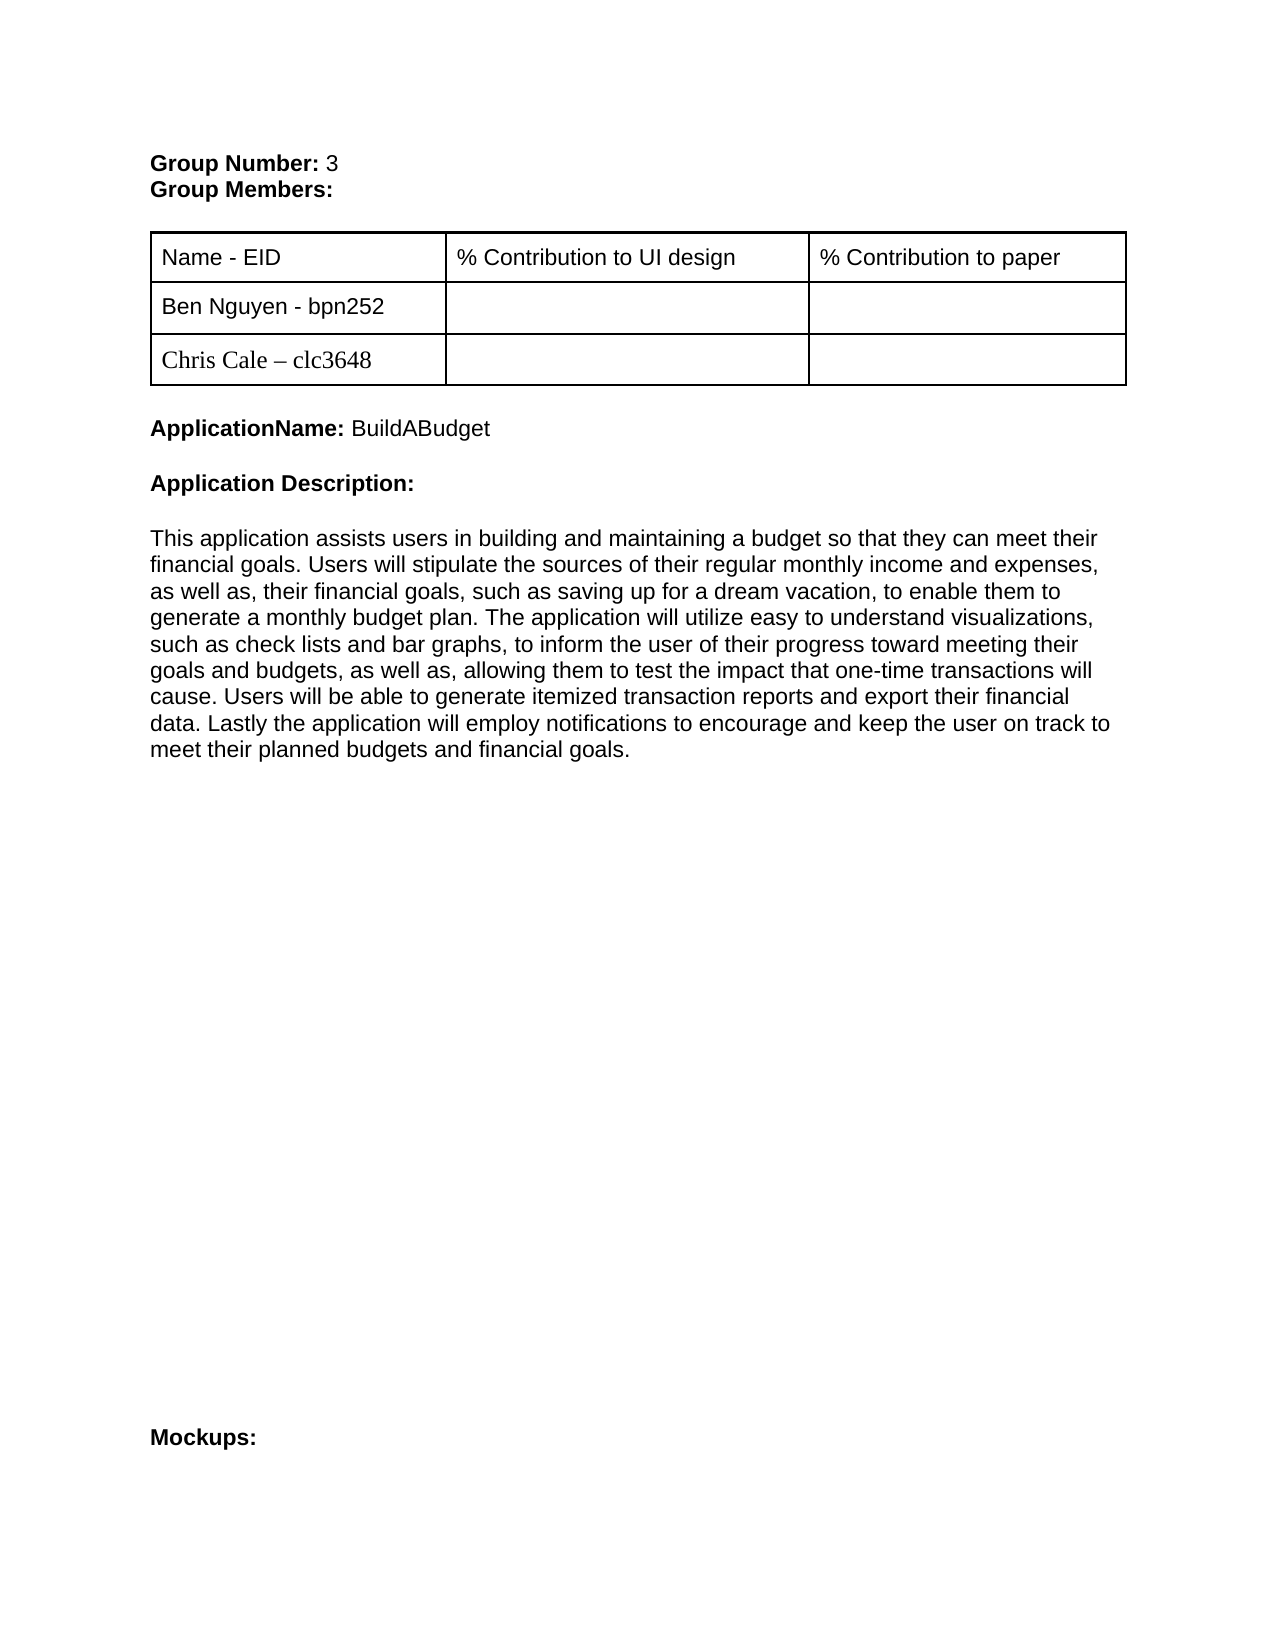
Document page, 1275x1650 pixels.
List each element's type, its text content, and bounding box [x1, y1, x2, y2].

table_cell [810, 283, 1125, 332]
text ApplicationName: BuildABudget [150, 415, 1125, 441]
table_cell [447, 283, 808, 332]
text This application assists users in building and maintaining a budget so that they can meet their financial goals. Users will stipulate the sources of their regular monthly income and expenses, as well as, their financial goals, such as saving up for a dream vacation, to enable them to generate a monthly budget plan. The application will utilize easy to understand visualizations, such as check lists and bar graphs, to inform the user of their progress toward meeting their goals and budgets, as well as, allowing them to test the impact that one-time transactions will cause. Users will be able to generate itemized transaction reports and export their financial data. Lastly the application will employ notifications to encourage and keep the user on track to meet their planned budgets and financial goals. [150, 525, 1125, 762]
text Group Members: [150, 176, 1125, 203]
text Application Description: [150, 470, 1125, 496]
table_header % Contribution to paper [810, 234, 1125, 281]
text Group Number: 3 [150, 150, 1125, 176]
table_cell Chris Cale – clc3648 [152, 335, 445, 384]
table_header Name - EID [152, 234, 445, 281]
table_cell [447, 335, 808, 384]
table_header % Contribution to UI design [447, 234, 808, 281]
table_cell Ben Nguyen - bpn252 [152, 283, 445, 332]
table_cell [810, 335, 1125, 384]
text Mockups: [150, 1423, 1125, 1450]
